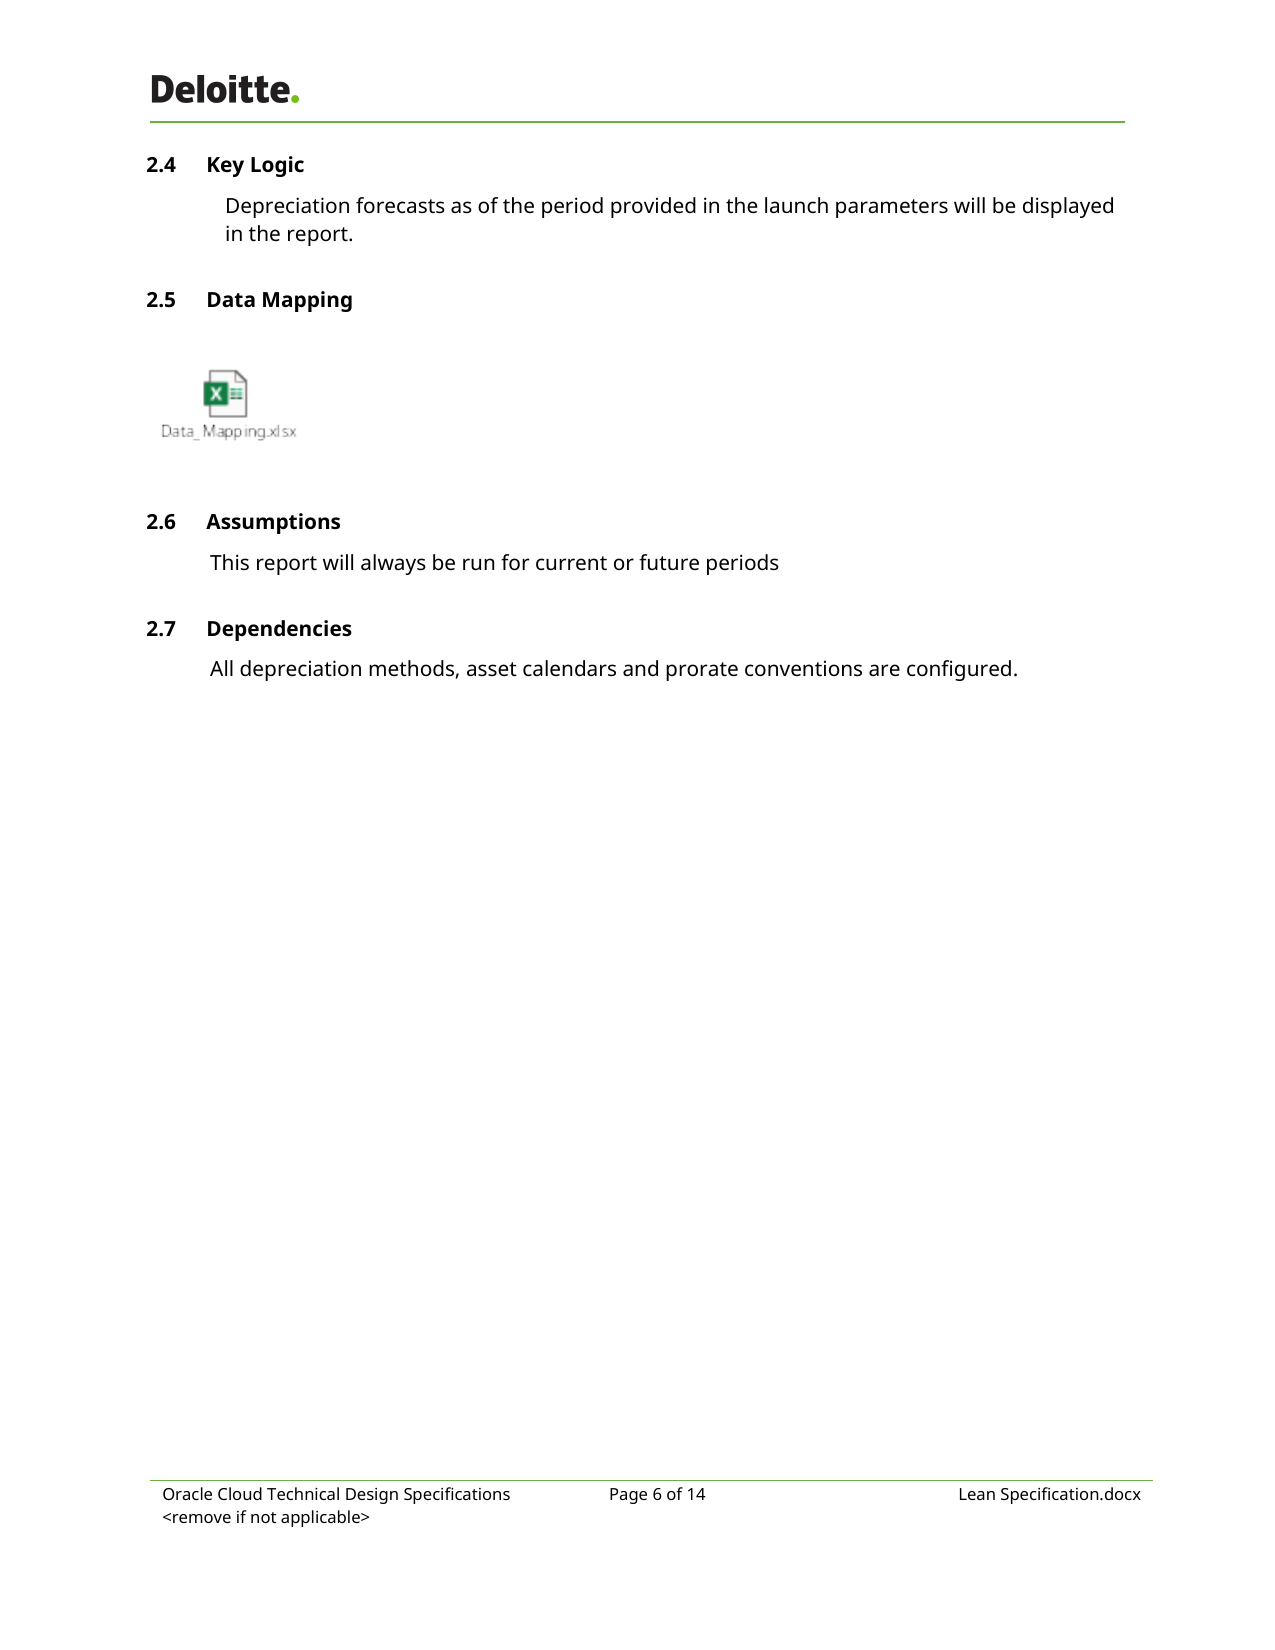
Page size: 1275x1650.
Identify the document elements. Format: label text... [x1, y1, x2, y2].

picture [151, 75, 299, 103]
text Depreciation forecasts as of the period provided in the launch parameters will be displayed in the report. [225, 191, 1125, 248]
subtitle Assumptions [146, 507, 1125, 535]
subtitle Data Mapping [146, 285, 1125, 314]
text All depreciation methods, asset calendars and prorate conventions are configured. [210, 654, 1125, 683]
subtitle Key Logic [146, 150, 1125, 178]
subtitle Dependencies [146, 614, 1125, 642]
text This report will always be run for current or future periods [210, 548, 1125, 576]
